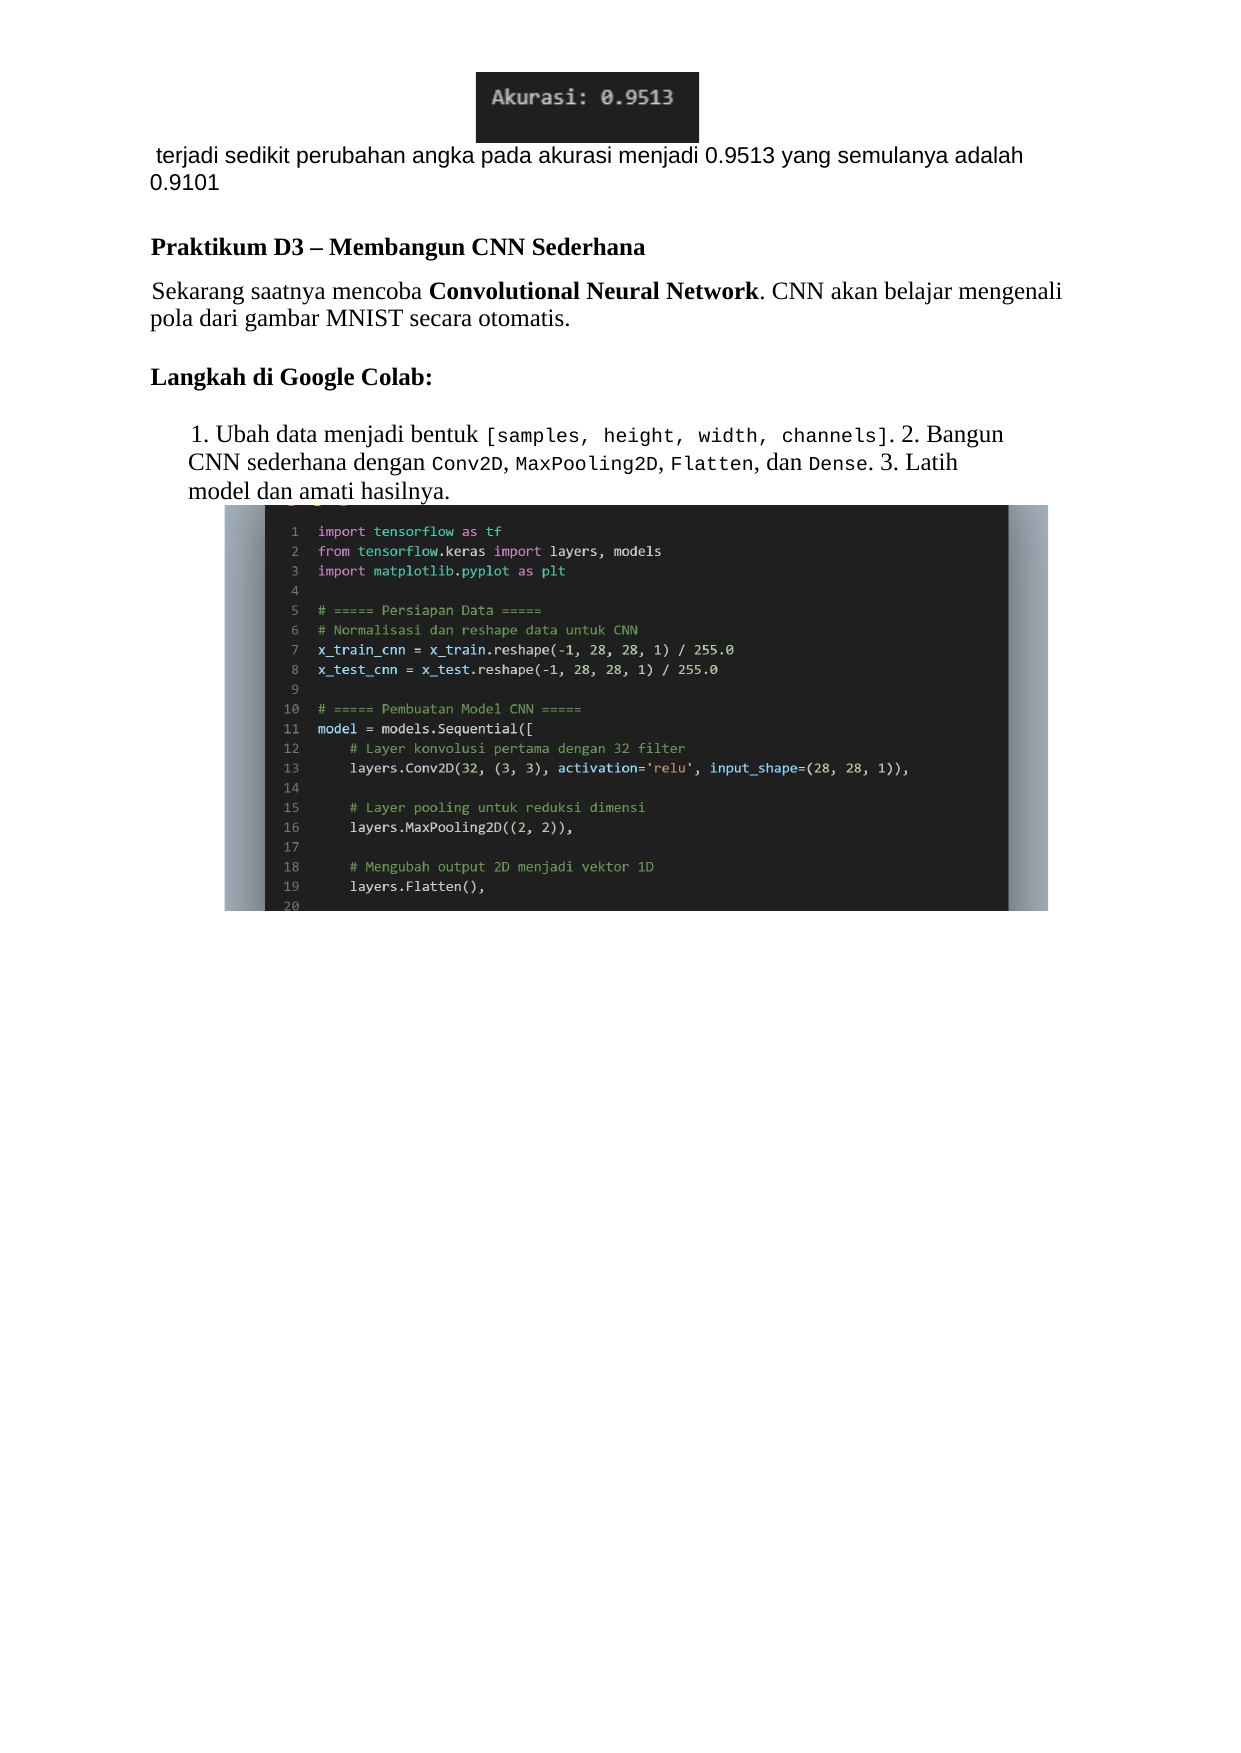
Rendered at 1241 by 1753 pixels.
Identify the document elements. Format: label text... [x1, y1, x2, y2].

picture [224, 505, 1049, 911]
text Langkah di Google Colab: [150, 362, 1097, 391]
text Praktikum D3 – Membangun CNN Sederhana [151, 232, 1097, 261]
picture [475, 72, 700, 143]
text Sekarang saatnya mencoba Convolutional Neural Network. CNN akan belajar mengenali pola dari gambar MNIST secara otomatis. [150, 277, 1097, 332]
list Ubah data menjadi bentuk [samples, height, width, channels]. 2. Bangun CNN sederhana dengan Conv2D, MaxPooling2D, Flatten, dan Dense. 3. Latih model dan amati hasilnya. [188, 419, 1013, 505]
text terjadi sedikit perubahan angka pada akurasi menjadi 0.9513 yang semulanya adalah 0.9101 [149, 142, 1026, 195]
